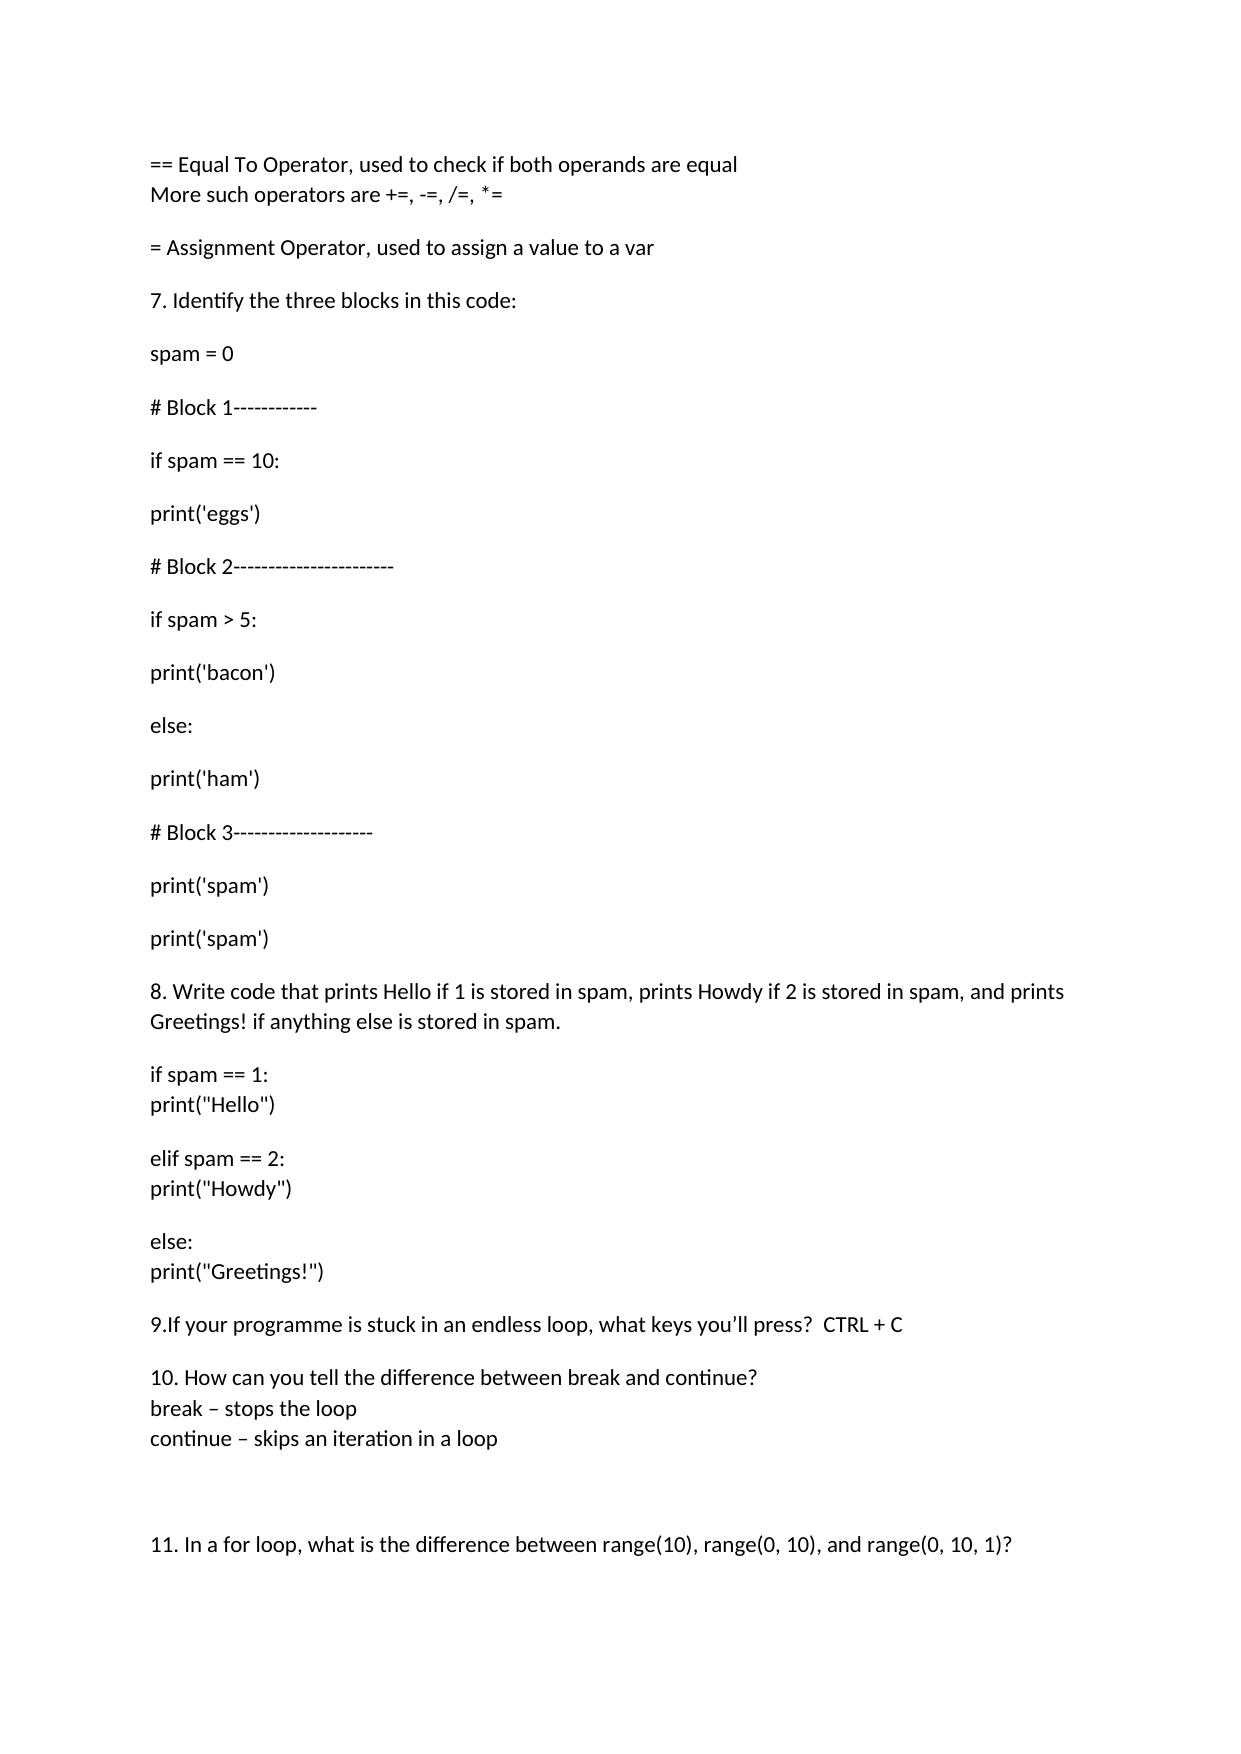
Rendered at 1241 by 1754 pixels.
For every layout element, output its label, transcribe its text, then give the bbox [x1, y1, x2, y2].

text 8. Write code that prints Hello if 1 is stored in spam, prints Howdy if 2 is stored in spam, and prints Greetings! if anything else is stored in spam. [150, 977, 1090, 1035]
text 7. Identify the three blocks in this code: [150, 286, 1090, 314]
text elif spam == 2: print("Howdy") [150, 1144, 1090, 1202]
text if spam == 10: [150, 446, 1090, 474]
text = Assignment Operator, used to assign a value to a var [150, 233, 1090, 261]
text print('ham') [150, 764, 1090, 793]
text if spam > 5: [150, 605, 1090, 633]
text 9.If your programme is stuck in an endless loop, what keys you’ll press? CTRL + C [150, 1310, 1090, 1338]
text else: print("Greetings!") [150, 1227, 1090, 1285]
text 10. How can you tell the difference between break and continue? break – stops the loop continue – skips an iteration in a loop [150, 1363, 1090, 1452]
text 11. In a for loop, what is the difference between range(10), range(0, 10), and range(0, 10, 1)? [150, 1530, 1090, 1558]
text == Equal To Operator, used to check if both operands are equal More such operators are +=, -=, /=, *= [150, 150, 1090, 208]
text # Block 2----------------------- [150, 552, 1090, 580]
text # Block 1------------ [150, 393, 1090, 421]
text else: [150, 711, 1090, 739]
text # Block 3-------------------- [150, 818, 1090, 846]
text spam = 0 [150, 339, 1090, 368]
text print('spam') [150, 871, 1090, 899]
text print('spam') [150, 924, 1090, 952]
text print('eggs') [150, 499, 1090, 527]
text print('bacon') [150, 658, 1090, 686]
text if spam == 1: print("Hello") [150, 1060, 1090, 1119]
